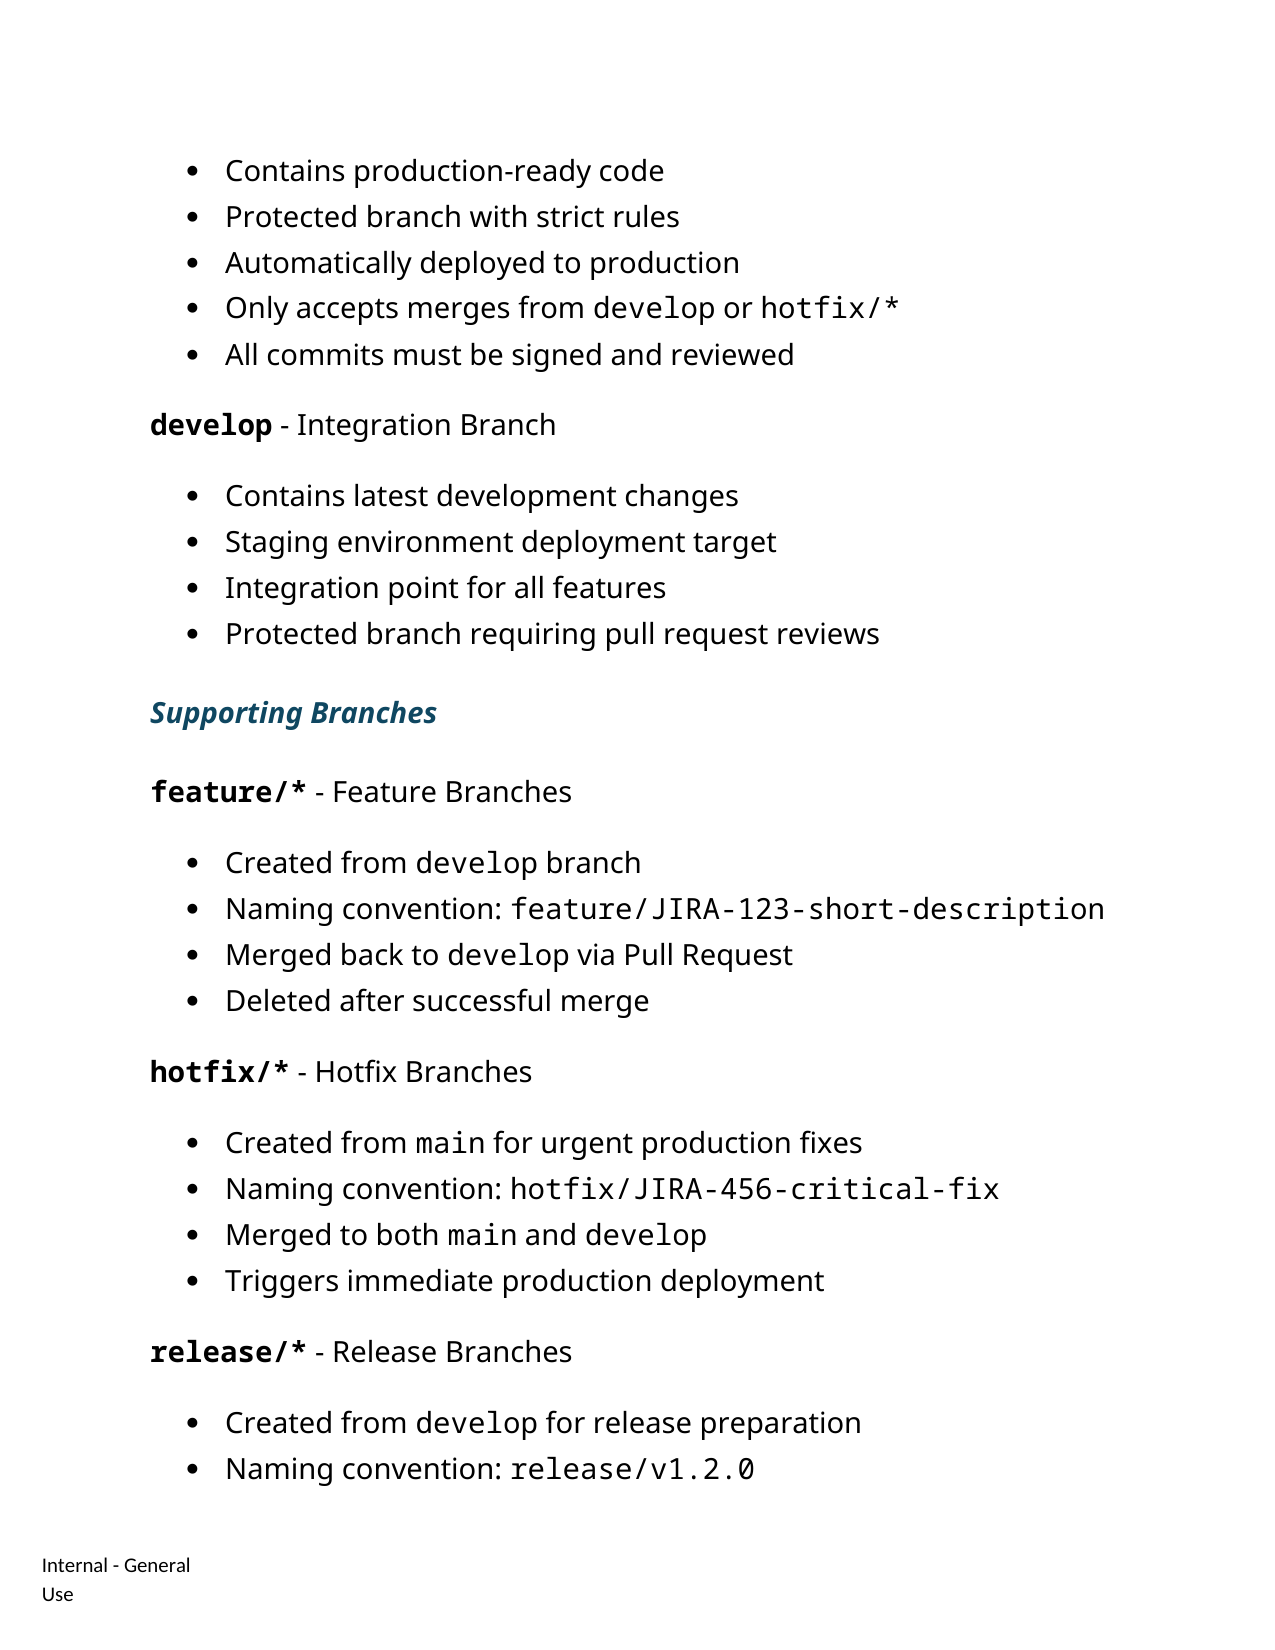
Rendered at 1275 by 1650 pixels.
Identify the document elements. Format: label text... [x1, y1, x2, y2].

text develop - Integration Branch [150, 405, 1125, 444]
text feature/* - Feature Branches [150, 772, 1125, 811]
list Created from develop for release preparation [187, 1402, 1125, 1442]
list Contains latest development changes [187, 476, 1125, 515]
list Created from develop branch [187, 843, 1125, 882]
list Naming convention: hotfix/JIRA-456-critical-fix [187, 1168, 1125, 1208]
list Integration point for all features [187, 567, 1125, 607]
list Staging environment deployment target [187, 522, 1125, 561]
list Deleted after successful merge [187, 981, 1125, 1020]
list Naming convention: release/v1.2.0 [187, 1448, 1125, 1488]
list Protected branch requiring pull request reviews [187, 613, 1125, 653]
list Created from main for urgent production fixes [187, 1122, 1125, 1162]
list Protected branch with strict rules [187, 196, 1125, 236]
list Naming convention: feature/JIRA-123-short-description [187, 889, 1125, 928]
list Triggers immediate production deployment [187, 1260, 1125, 1300]
list Contains production-ready code [187, 150, 1125, 190]
subtitle Supporting Branches [150, 693, 1125, 732]
list Only accepts merges from develop or hotfix/* [187, 288, 1125, 327]
list All commits must be signed and reviewed [187, 334, 1125, 373]
text release/* - Release Branches [150, 1331, 1125, 1371]
text hotfix/* - Hotfix Branches [150, 1051, 1125, 1091]
list Merged back to develop via Pull Request [187, 934, 1125, 974]
list Automatically deployed to production [187, 242, 1125, 282]
list Merged to both main and develop [187, 1214, 1125, 1254]
